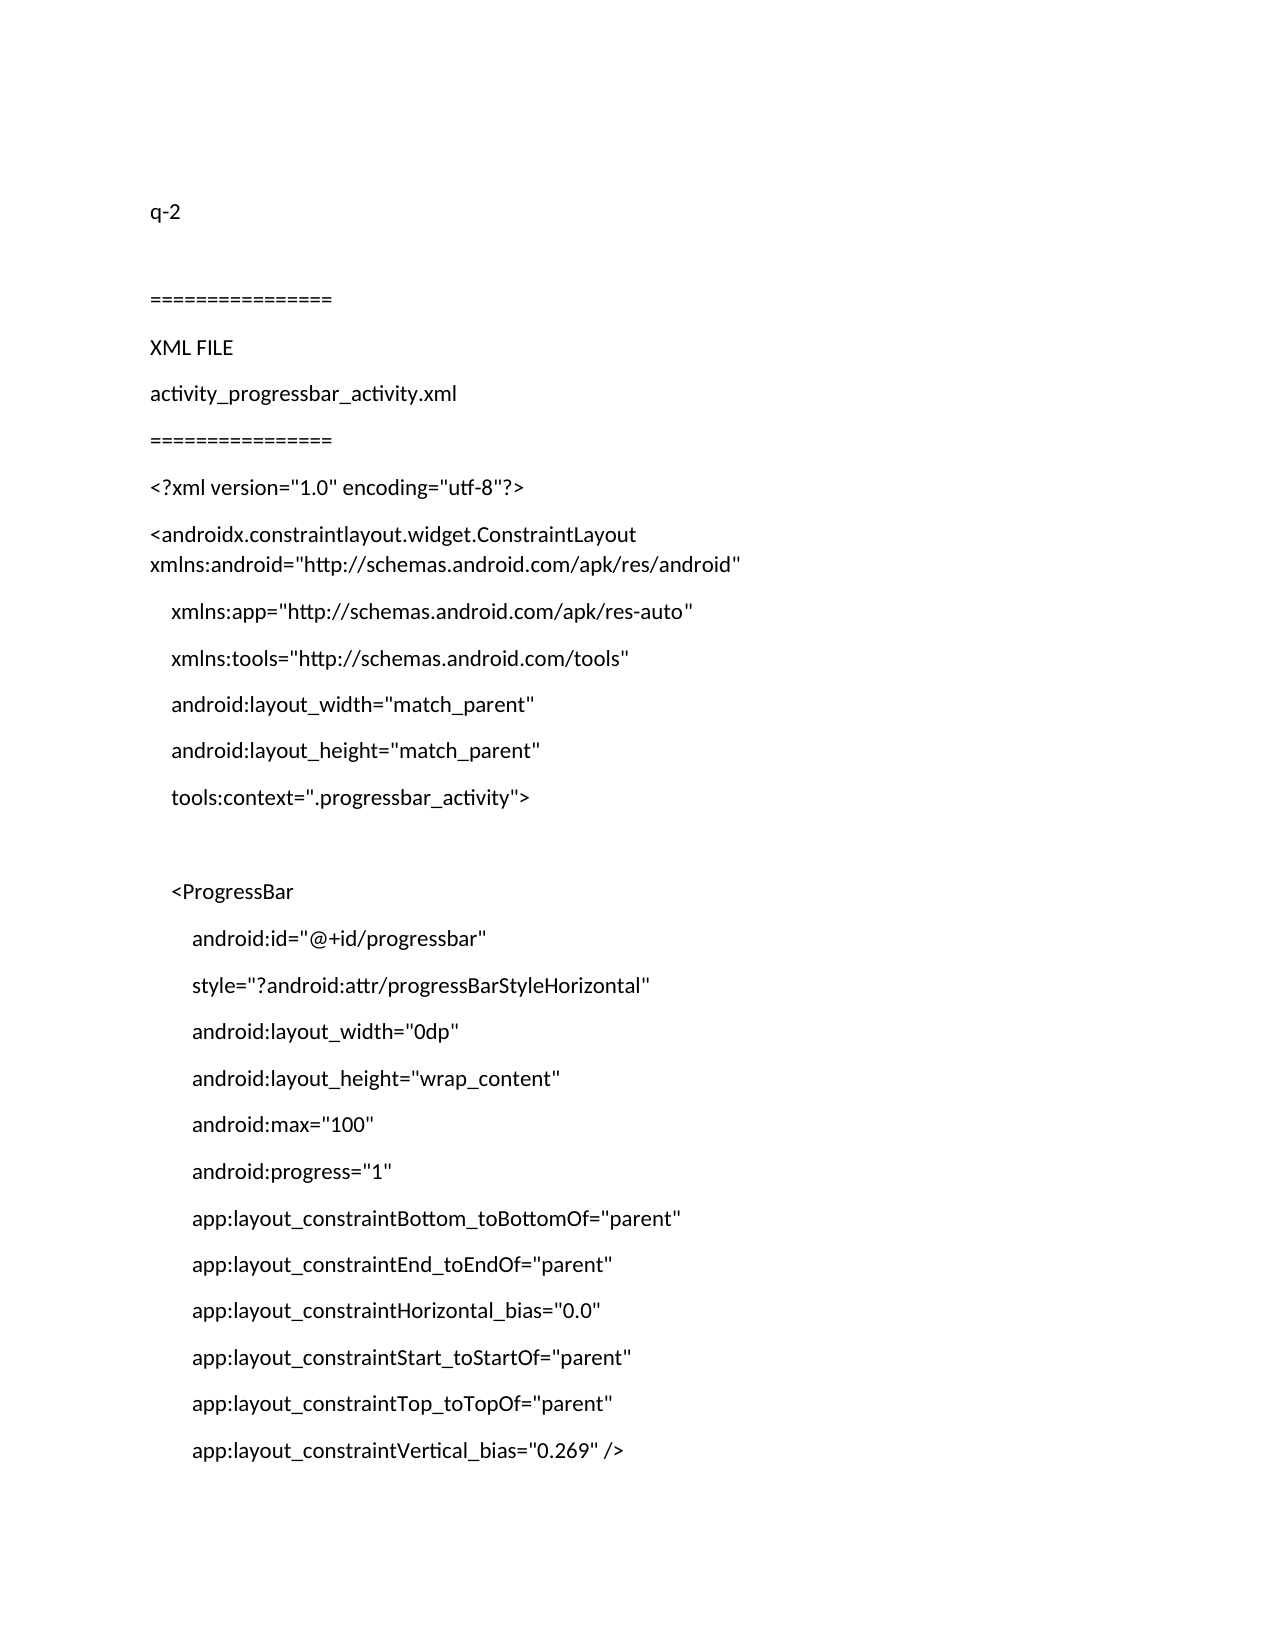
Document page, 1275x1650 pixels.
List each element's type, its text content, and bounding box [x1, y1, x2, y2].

text <ProgressBar android:id="@+id/progressbar" [171, 877, 489, 952]
text style="?android:attr/progressBarStyleHorizontal" android:layout_width="0dp" android:layout_height="wrap_content" android:max="100" [192, 971, 653, 1138]
text xmlns:app="http://schemas.android.com/apk/res-auto" xmlns:tools="http://schemas.android.com/tools" android:layout_width="match_parent" android:layout_height="match_parent" tools:context=".progressbar_activity"> [171, 597, 696, 811]
text q-2 [150, 197, 1139, 225]
text <?xml version="1.0" encoding="utf-8"?> [150, 473, 1139, 501]
text <androidx.constraintlayout.widget.ConstraintLayout xmlns:android="http://schemas.android.com/apk/res/android" [150, 520, 743, 578]
text android:progress="1" app:layout_constraintBottom_toBottomOf="parent" app:layout_constraintEnd_toEndOf="parent" app:layout_constraintHorizontal_bias="0.0" app:layout_constraintStart_toStartOf="parent" app:layout_constraintTop_toTopOf="parent" app:layout_constraintVertical_bias="0.269" /> [192, 1157, 685, 1464]
text activity_progressbar_activity.xml [150, 379, 1139, 407]
text ================ [150, 426, 1139, 454]
text ================ XML FILE [150, 286, 335, 361]
